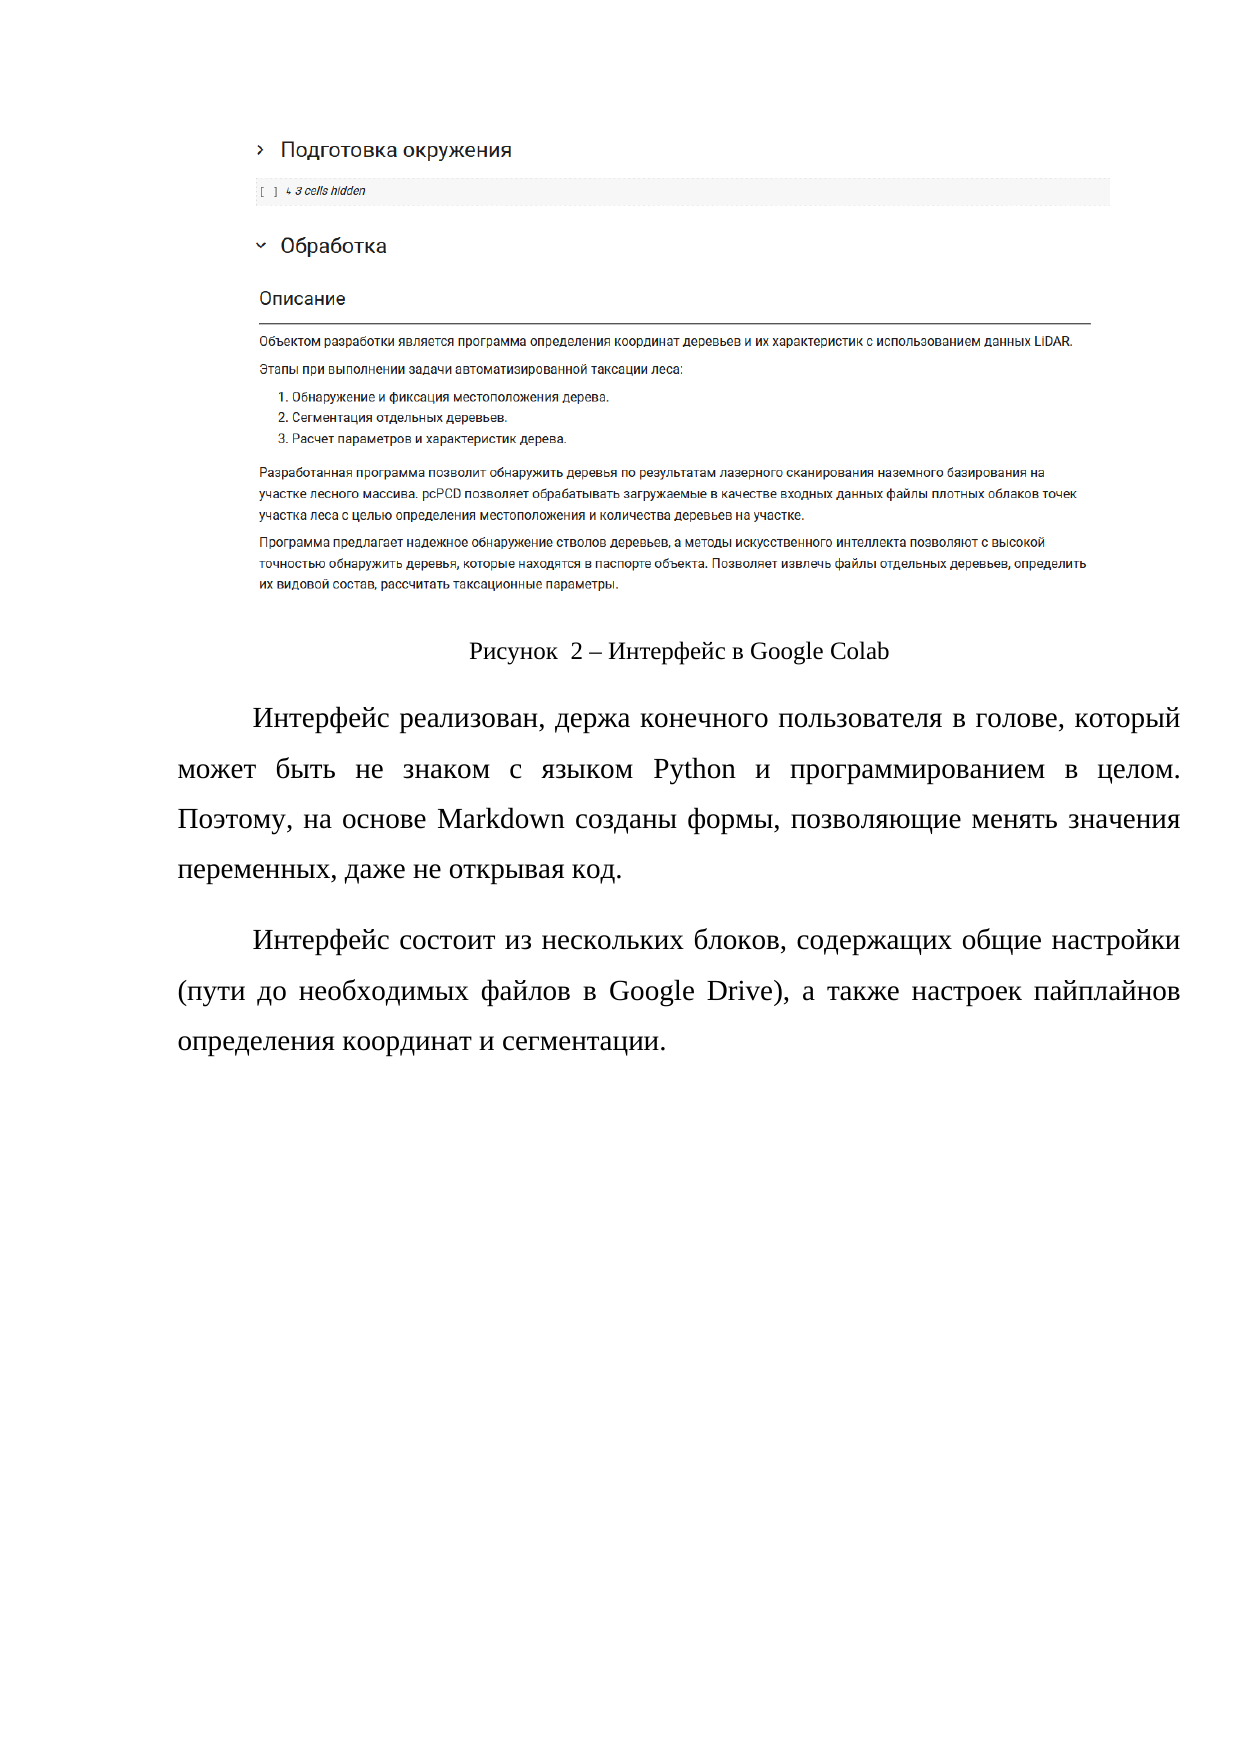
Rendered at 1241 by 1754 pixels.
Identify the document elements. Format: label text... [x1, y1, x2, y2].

text Интерфейс реализован, держа конечного пользователя в голове, который может быть не знаком с языком Python и программированием в целом. Поэтому, на основе Markdown созданы формы, позволяющие менять значения переменных, даже не открывая код. [177, 700, 1181, 885]
picture [248, 128, 1111, 616]
text Рисунок 2 – Интерфейс в Google Colab [177, 636, 1181, 665]
text Интерфейс состоит из нескольких блоков, содержащих общие настройки (пути до необходимых файлов в Google Drive), а также настроек пайплайнов определения координат и сегментации. [177, 922, 1181, 1057]
